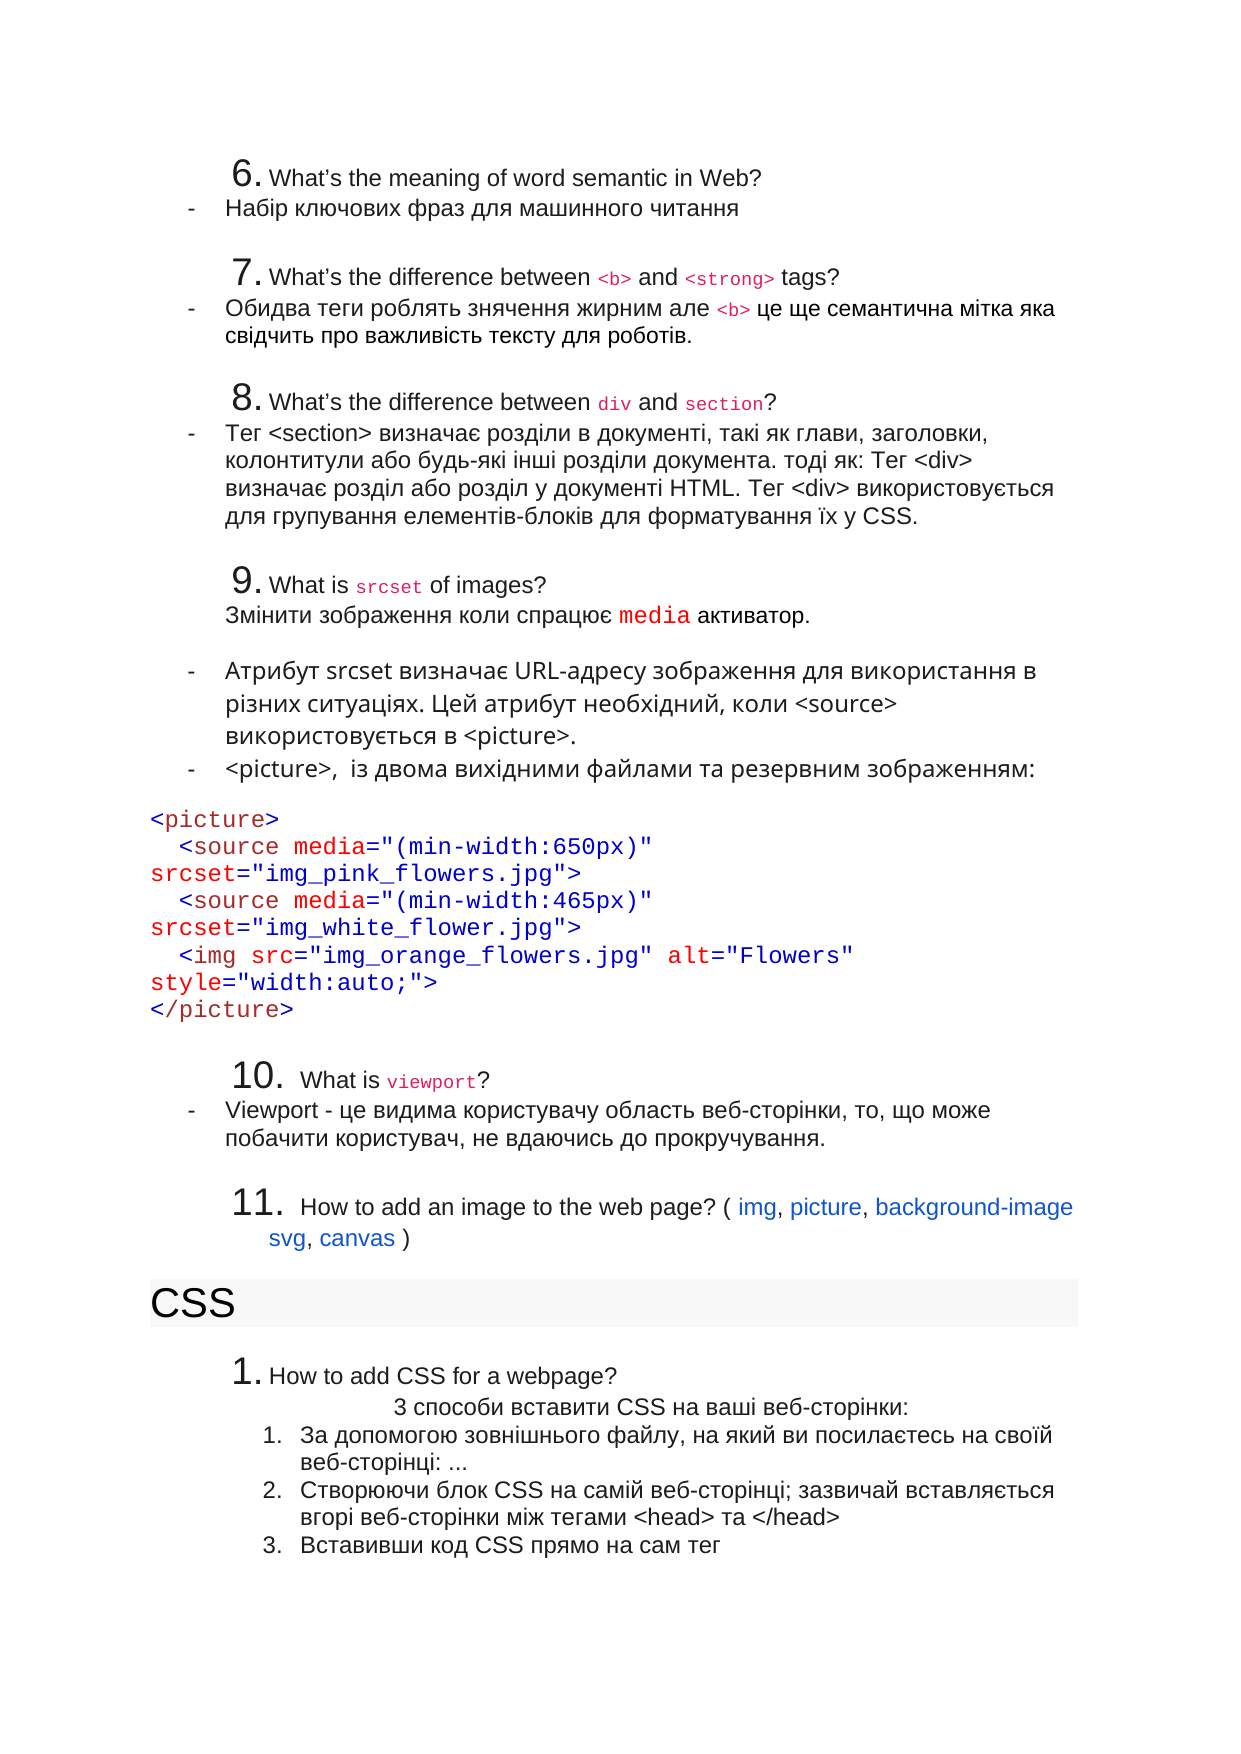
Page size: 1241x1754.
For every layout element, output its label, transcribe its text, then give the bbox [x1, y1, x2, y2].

text <source media="(min-width:465px)" srcset="img_white_flower.jpg"> [150, 889, 1078, 943]
list Створюючи блок CSS на самій веб-сторінці; зазвичай вставляється вгорі веб-сторінки між тегами <head> та </head> [262, 1476, 1078, 1531]
text Змінити зображення коли спрацює media активатор. [225, 601, 1078, 631]
list How to add CSS for a webpage? [231, 1349, 1078, 1393]
text <picture> [150, 807, 1078, 834]
list What’s the difference between <b> and <strong> tags? [231, 249, 1078, 294]
list Вставивши код CSS прямо на сам тег [262, 1531, 1078, 1558]
list За допомогою зовнішнього файлу, на який ви посилаєтесь на своїй веб-сторінці: ... [262, 1421, 1078, 1476]
list Тег <section> визначає розділи в документі, такі як глави, заголовки, колонтитули або будь-які інші розділи документа. тоді як: Тег <div> визначає розділ або розділ у документі HTML. Тег <div> використовується для групування елементів-блоків для форматування їх у CSS. [187, 419, 1078, 529]
subtitle CSS [150, 1279, 1078, 1327]
list Атрибут srcset визначає URL-адресу зображення для використання в різних ситуаціях. Цей атрибут необхідний, коли <source> використовується в <picture>. [187, 654, 1090, 752]
text <source media="(min-width:650px)" srcset="img_pink_flowers.jpg"> [150, 834, 1078, 889]
list What’s the difference between div and section? [231, 374, 1078, 419]
text <img src="img_orange_flowers.jpg" alt="Flowers" style="width:auto;"> [150, 943, 1078, 997]
list Viewport - це видима користувачу область веб-сторінки, то, що може побачити користувач, не вдаючись до прокручування. [187, 1096, 1078, 1152]
text </picture> [150, 997, 1078, 1024]
list What’s the meaning of word semantic in Web? [231, 150, 1078, 194]
list What is srcset of images? [231, 557, 1078, 601]
list How to add an image to the web page? ( img, picture, background-image svg, canvas ) [231, 1179, 1078, 1251]
text 3 способи вставити CSS на ваші веб-сторінки: [225, 1393, 1078, 1421]
list What is viewport? [231, 1052, 1078, 1096]
list Обидва теги роблять знячення жирним але <b> це ще семантична мітка яка свідчить про важливість тексту для роботів. [187, 294, 1078, 348]
list <picture>, із двома вихідними файлами та резервним зображенням: [187, 752, 1090, 784]
list Набір ключових фраз для машинного читання [187, 194, 1078, 222]
